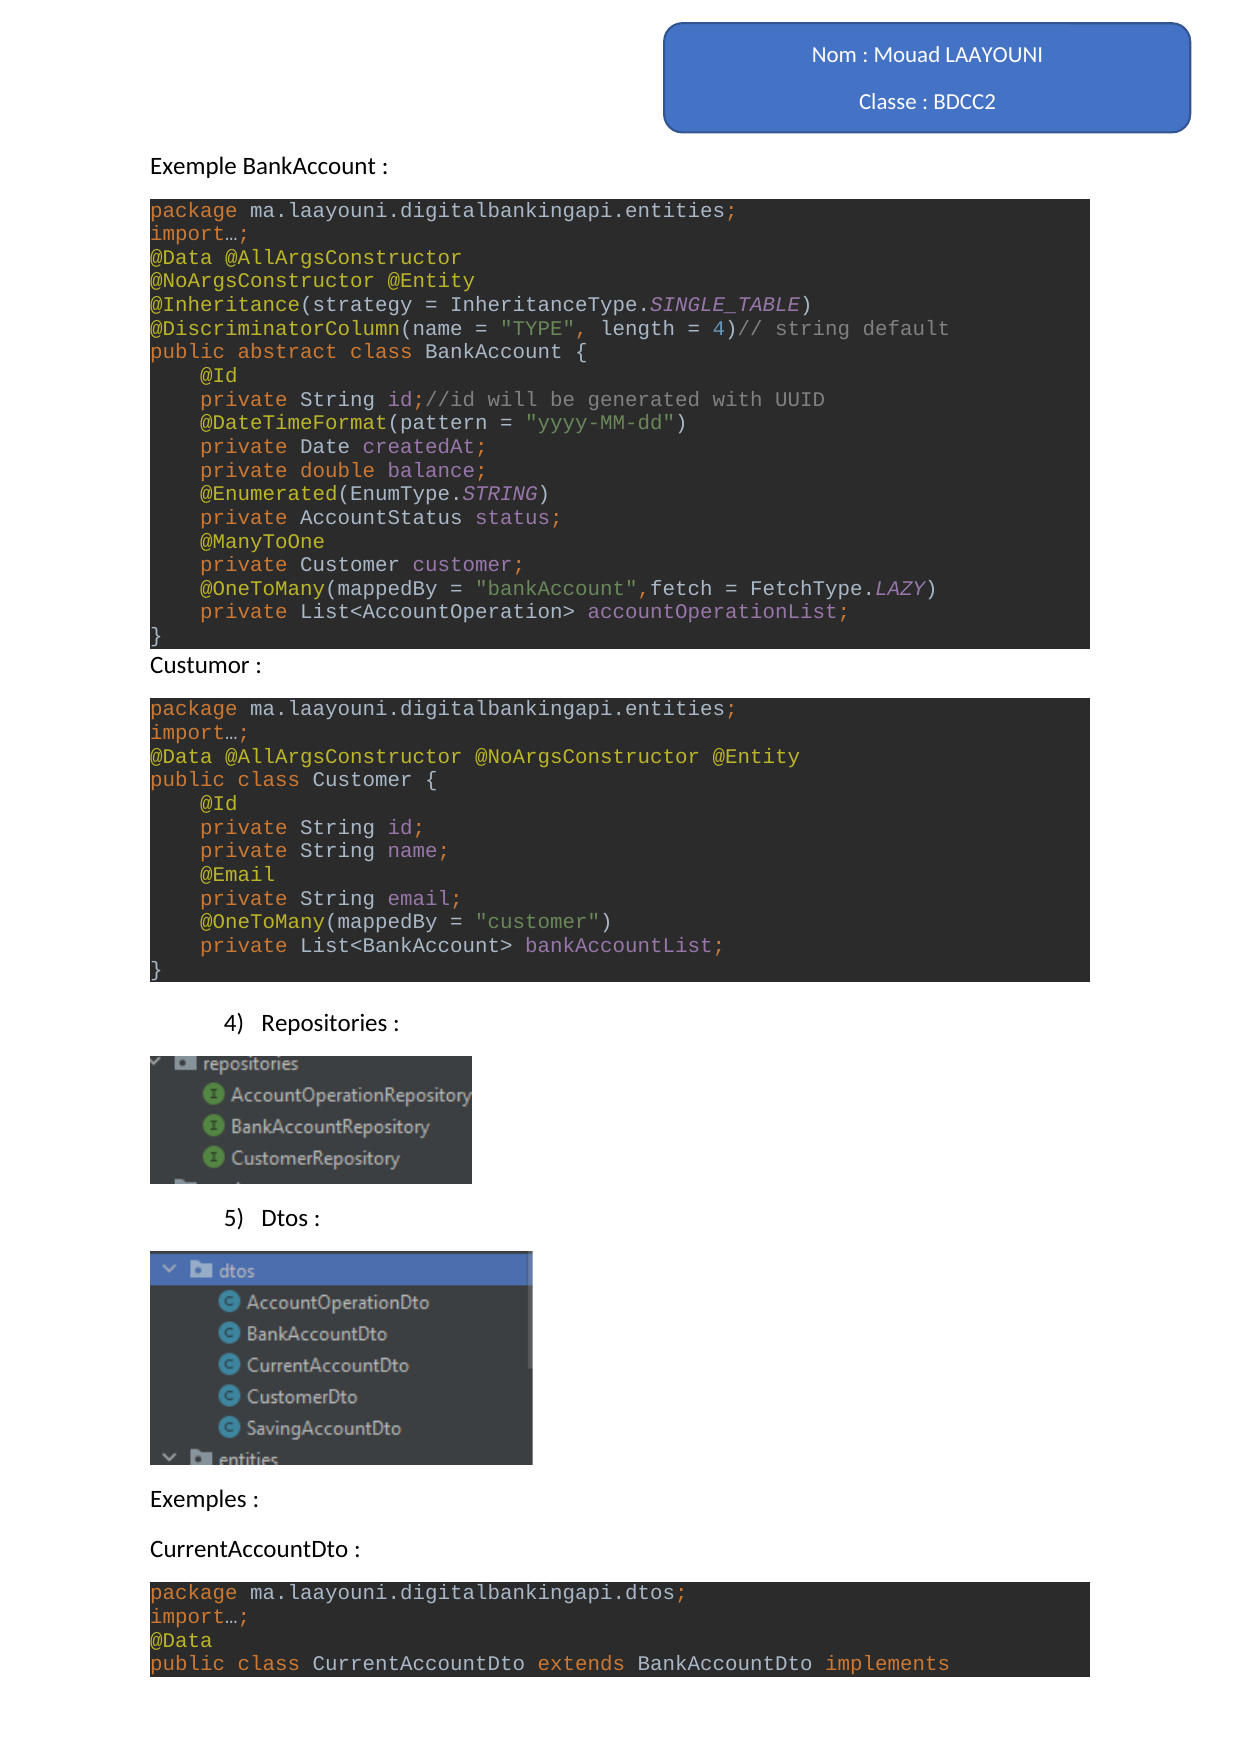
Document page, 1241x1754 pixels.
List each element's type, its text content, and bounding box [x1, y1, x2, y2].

picture [150, 1056, 472, 1184]
list Dtos : [224, 1202, 1090, 1233]
text Custumor : [150, 649, 1090, 679]
text package ma.laayouni.digitalbankingapi.entities; import…; @Data @AllArgsConstructor @NoArgsConstructor @Entity public class Customer { @Id private String id; private String name; @Email private String email; @OneToMany(mappedBy = "customer") private List<BankAccount> bankAccountList; } [150, 698, 1090, 982]
picture [150, 1251, 533, 1465]
text package ma.laayouni.digitalbankingapi.entities; import…; @Data @AllArgsConstructor @NoArgsConstructor @Entity @Inheritance(strategy = InheritanceType.SINGLE_TABLE) @DiscriminatorColumn(name = "TYPE", length = 4)// string default public abstract class BankAccount { @Id private String id;//id will be generated with UUID @DateTimeFormat(pattern = "yyyy-MM-dd") private Date createdAt; private double balance; @Enumerated(EnumType.STRING) private AccountStatus status; @ManyToOne private Customer customer; @OneToMany(mappedBy = "bankAccount",fetch = FetchType.LAZY) private List<AccountOperation> accountOperationList; } [150, 199, 1090, 649]
text Exemples : [150, 1483, 1090, 1514]
list Repositories : [224, 1007, 1090, 1038]
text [150, 1582, 1090, 1677]
text Exemple BankAccount : [150, 150, 1090, 181]
text CurrentAccountDto : [150, 1533, 1090, 1563]
